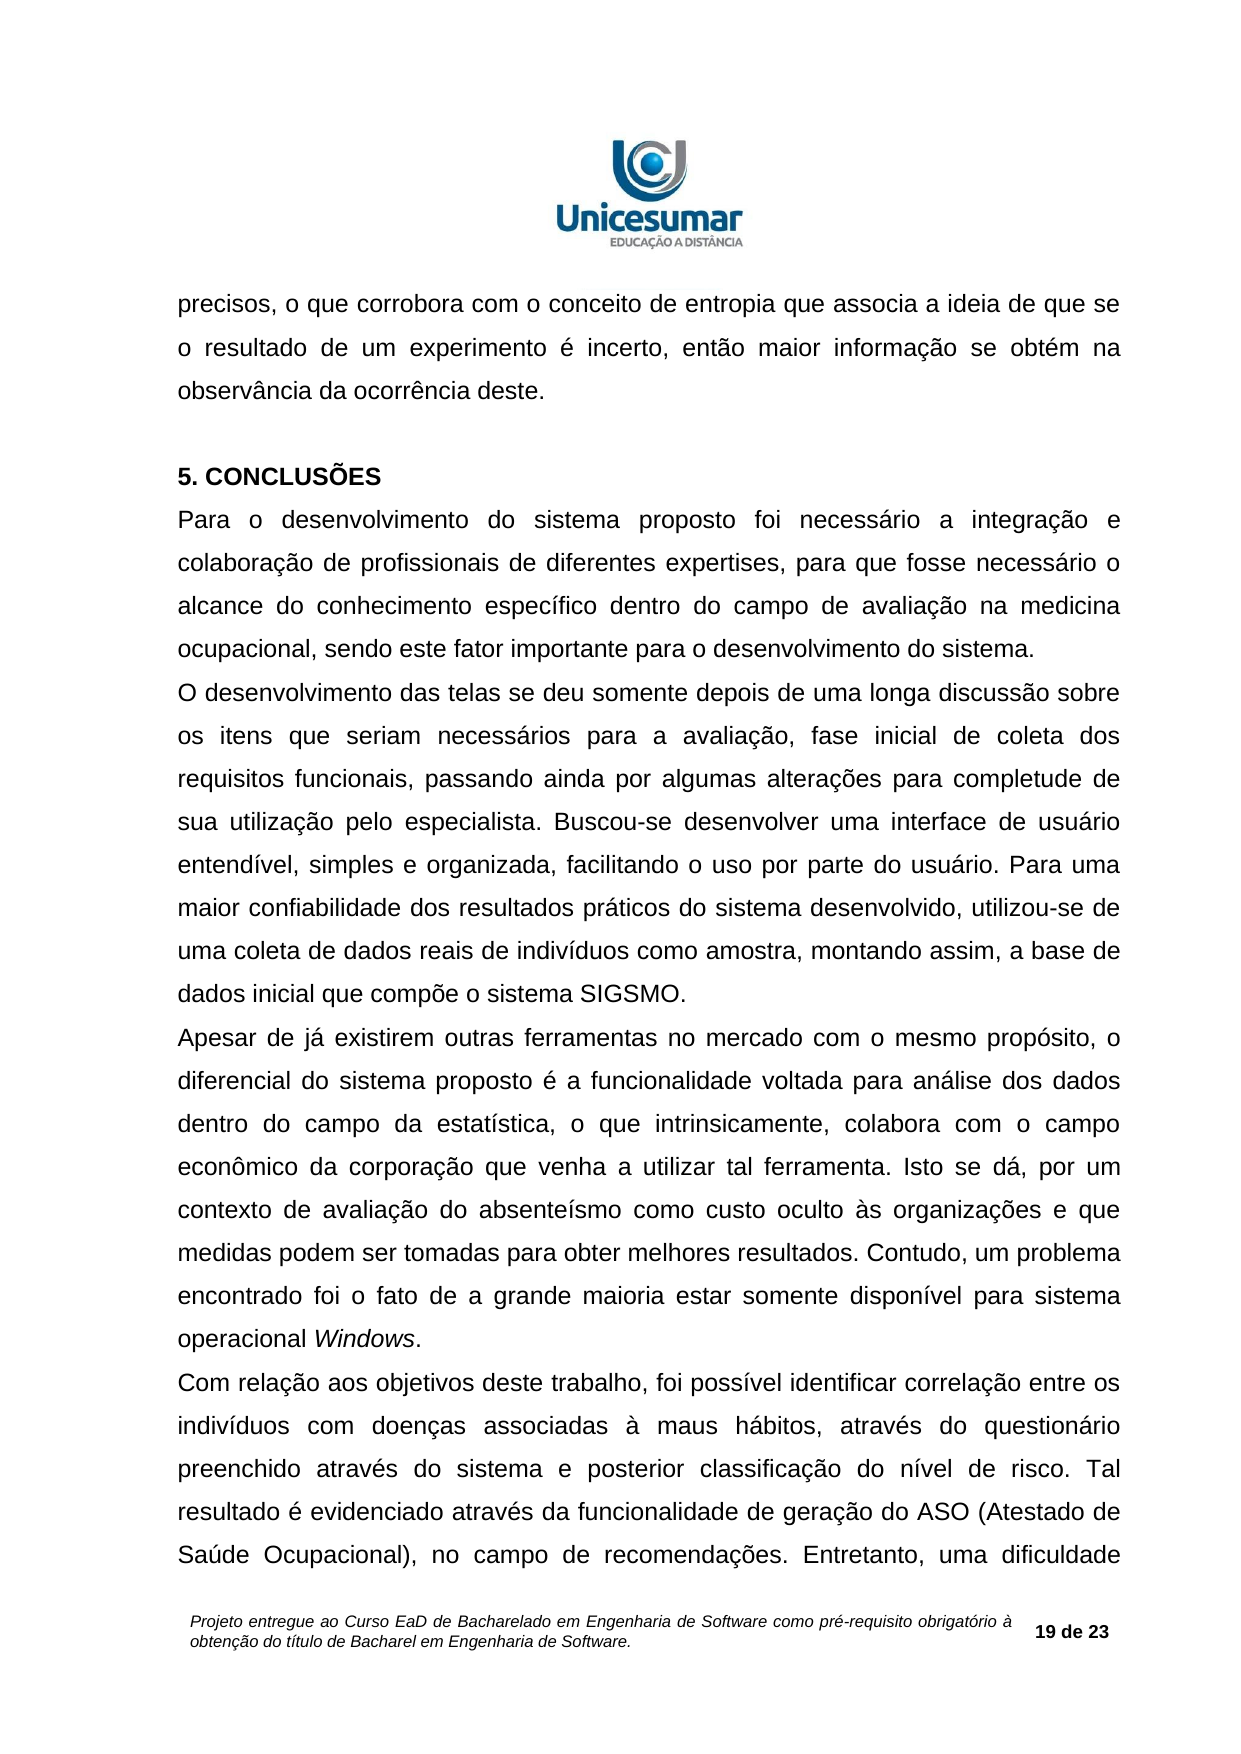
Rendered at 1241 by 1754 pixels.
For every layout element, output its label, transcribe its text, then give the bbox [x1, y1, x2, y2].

text Apesar de já existirem outras ferramentas no mercado com o mesmo propósito, o diferencial do sistema proposto é a funcionalidade voltada para análise dos dados dentro do campo da estatística, o que intrinsicamente, colabora com o campo econômico da corporação que venha a utilizar tal ferramenta. Isto se dá, por um contexto de avaliação do absenteísmo como custo oculto às organizações e que medidas podem ser tomadas para obter melhores resultados. Contudo, um problema encontrado foi o fato de a grande maioria estar somente disponível para sistema operacional Windows. [177, 1023, 1122, 1353]
text Para o desenvolvimento do sistema proposto foi necessário a integração e colaboração de profissionais de diferentes expertises, para que fosse necessário o alcance do conhecimento específico dentro do campo de avaliação na medicina ocupacional, sendo este fator importante para o desenvolvimento do sistema. [177, 505, 1122, 663]
text O desenvolvimento das telas se deu somente depois de uma longa discussão sobre os itens que seriam necessários para a avaliação, fase inicial de coleta dos requisitos funcionais, passando ainda por algumas alterações para completude de sua utilização pelo especialista. Buscou-se desenvolver uma interface de usuário entendível, simples e organizada, facilitando o uso por parte do usuário. Para uma maior confiabilidade dos resultados práticos do sistema desenvolvido, utilizou-se de uma coleta de dados reais de indivíduos como amostra, montando assim, a base de dados inicial que compõe o sistema SIGSMO. [177, 678, 1122, 1008]
picture [528, 73, 771, 290]
text 5. CONCLUSÕES [177, 462, 1122, 491]
